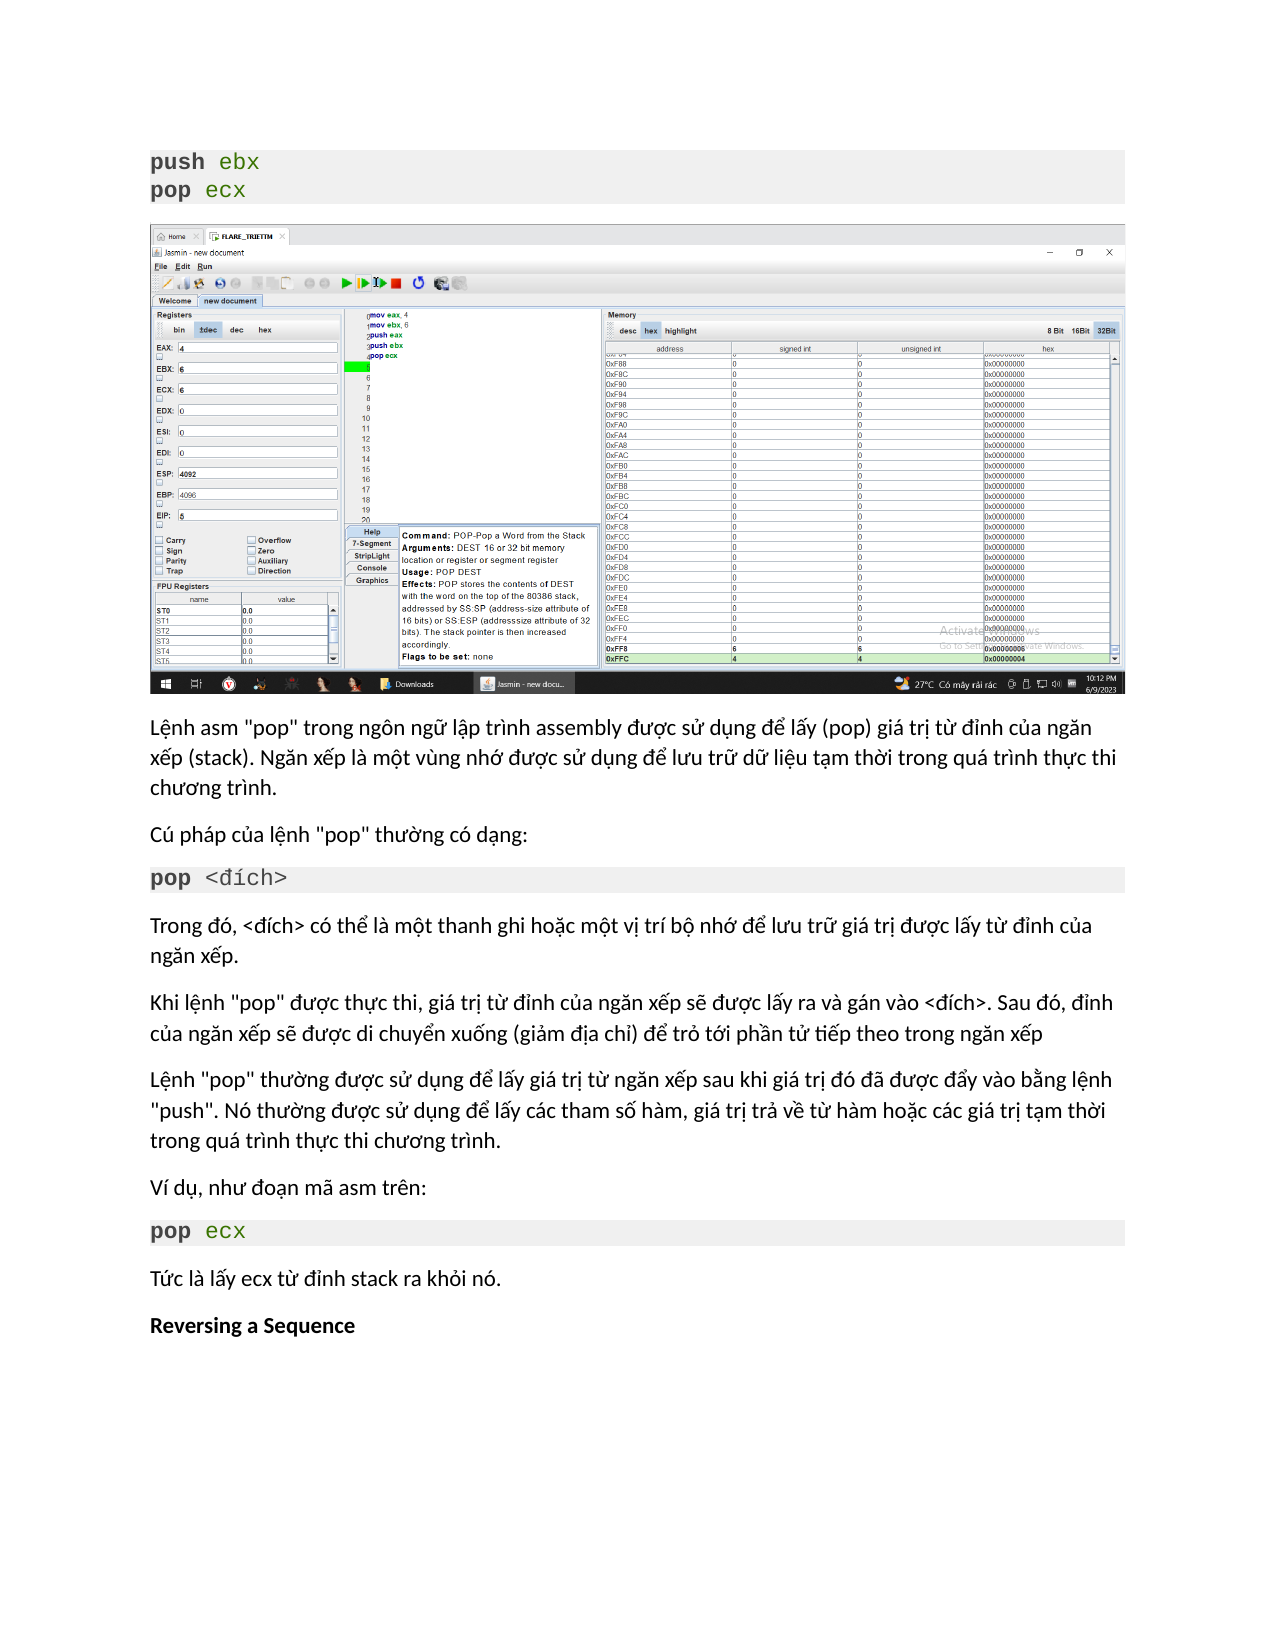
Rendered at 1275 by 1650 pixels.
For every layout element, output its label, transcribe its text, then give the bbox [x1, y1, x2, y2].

text Lệnh "pop" thường được sử dụng để lấy giá trị từ ngăn xếp sau khi giá trị đó đã được đẩy vào bằng lệnh "push". Nó thường được sử dụng để lấy các tham số hàm, giá trị trả về từ hàm hoặc các giá trị tạm thời trong quá trình thực thi chương trình. [150, 1066, 1125, 1154]
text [150, 150, 1125, 204]
text Trong đó, <đích> có thể là một thanh ghi hoặc một vị trí bộ nhớ để lưu trữ giá trị được lấy từ đỉnh của ngăn xếp. [150, 911, 1125, 969]
text pop ecx [150, 1220, 1125, 1246]
text Cú pháp của lệnh "pop" thường có dạng: [150, 820, 1125, 848]
text Tức là lấy ecx từ đỉnh stack ra khỏi nó. [150, 1264, 1125, 1292]
picture [150, 222, 1125, 694]
text Khi lệnh "pop" được thực thi, giá trị từ đỉnh của ngăn xếp sẽ được lấy ra và gán vào <đích>. Sau đó, đỉnh của ngăn xếp sẽ được di chuyển xuống (giảm địa chỉ) để trỏ tới phần tử tiếp theo trong ngăn xếp [150, 988, 1125, 1047]
text Ví dụ, như đoạn mã asm trên: [150, 1173, 1125, 1201]
text Reversing a Sequence [150, 1311, 1125, 1339]
text Lệnh asm "pop" trong ngôn ngữ lập trình assembly được sử dụng để lấy (pop) giá trị từ đỉnh của ngăn xếp (stack). Ngăn xếp là một vùng nhớ được sử dụng để lưu trữ dữ liệu tạm thời trong quá trình thực thi chương trình. [150, 713, 1125, 801]
text pop <đích> [150, 867, 1125, 893]
